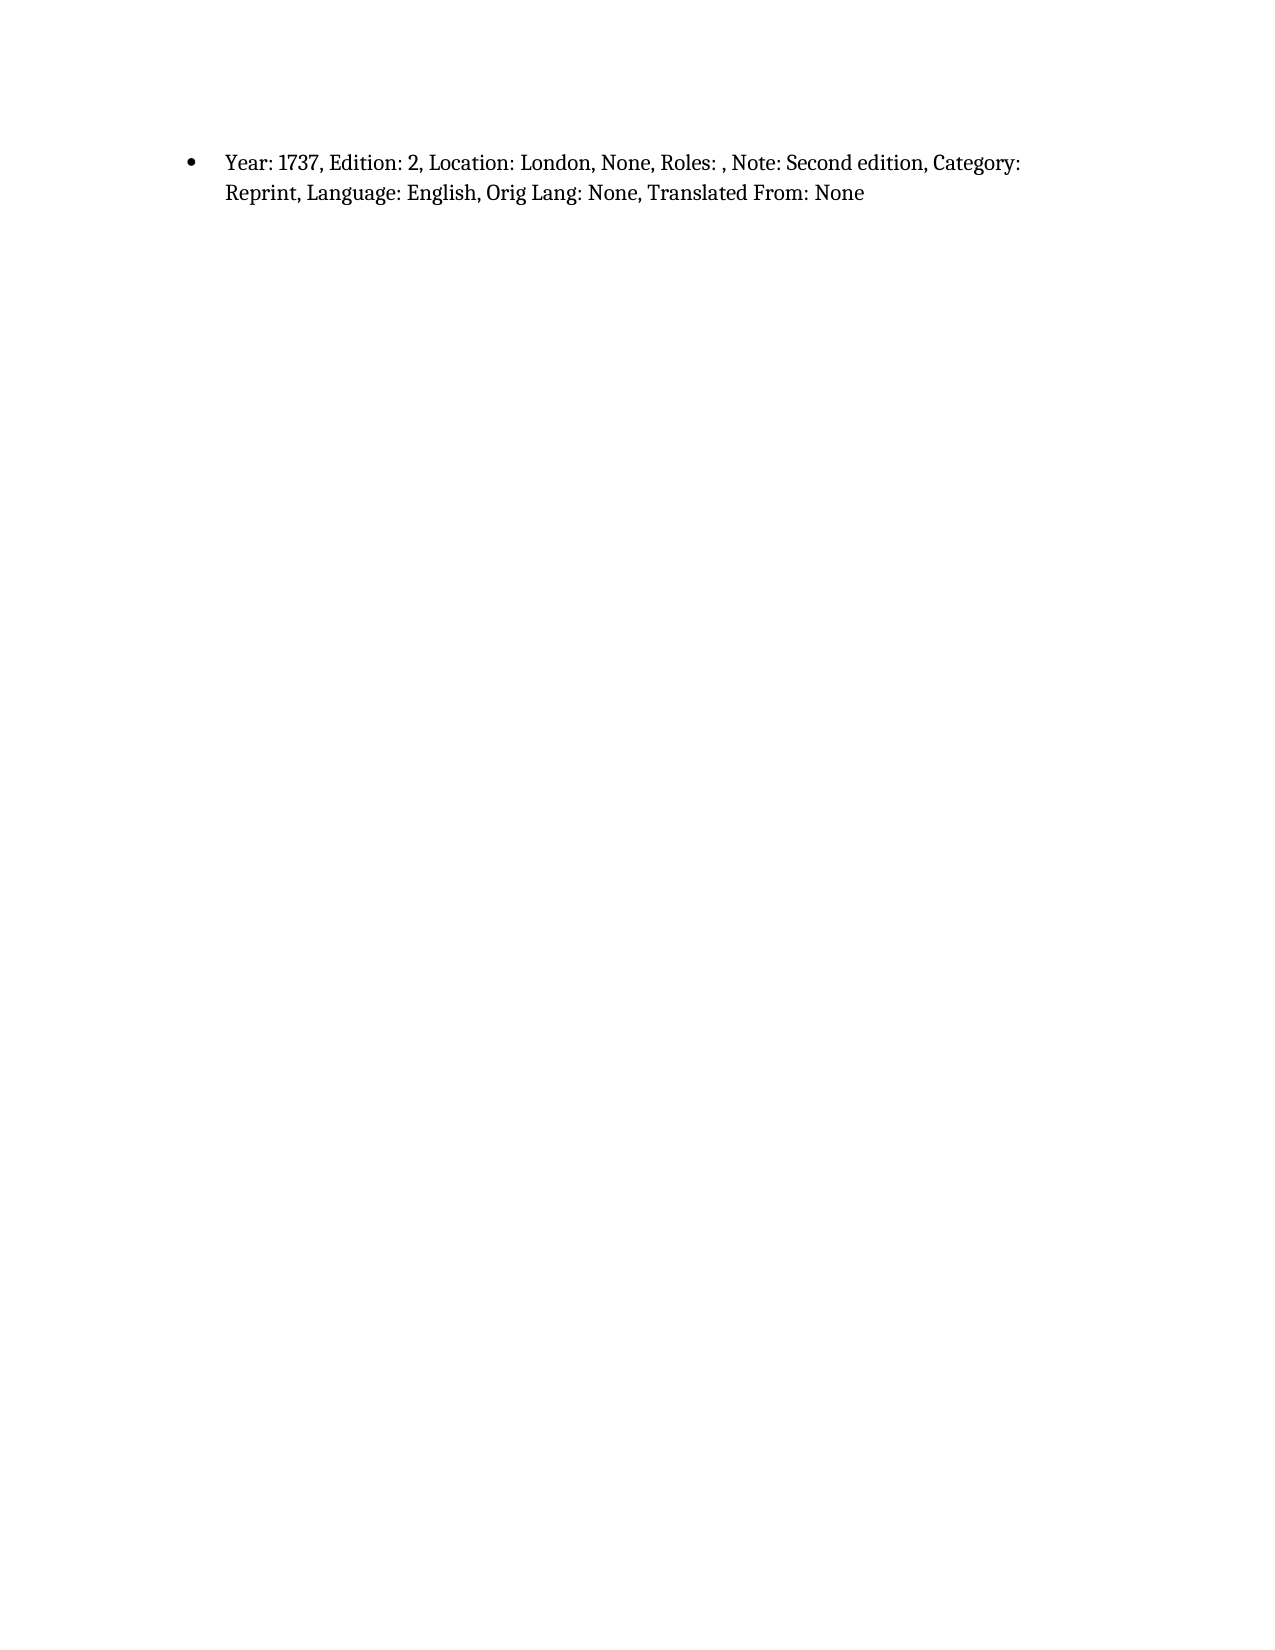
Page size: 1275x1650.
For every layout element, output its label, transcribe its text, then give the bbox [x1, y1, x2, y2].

list Year: 1737, Edition: 2, Location: London, None, Roles: , Note: Second edition, Category: Reprint, Language: English, Orig Lang: None, Translated From: None [187, 150, 1087, 207]
